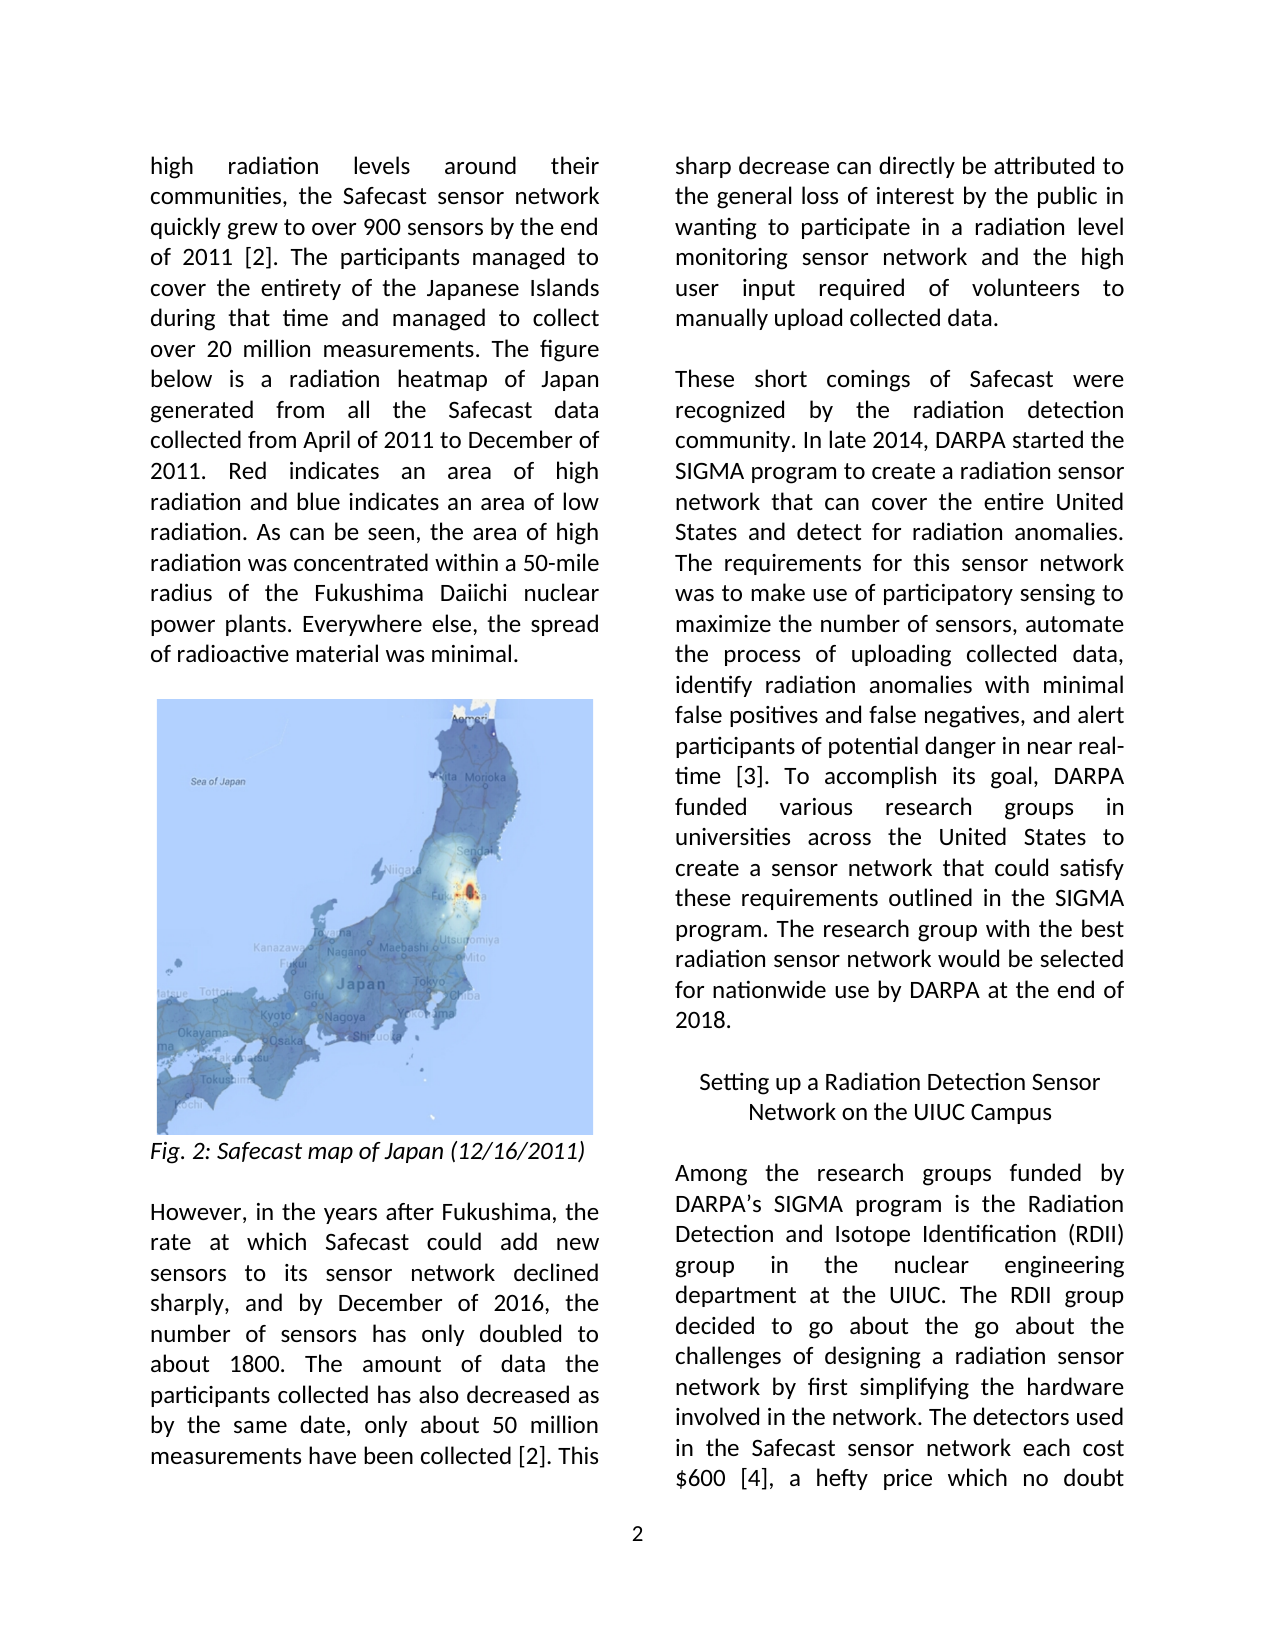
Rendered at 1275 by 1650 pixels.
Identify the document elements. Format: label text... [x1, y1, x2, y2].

text These short comings of Safecast were recognized by the radiation detection community. In late 2014, DARPA started the SIGMA program to create a radiation sensor network that can cover the entire United States and detect for radiation anomalies. The requirements for this sensor network was to make use of participatory sensing to maximize the number of sensors, automate the process of uploading collected data, identify radiation anomalies with minimal false positives and false negatives, and alert participants of potential danger in near real-time [3]. To accomplish its goal, DARPA funded various research groups in universities across the United States to create a sensor network that could satisfy these requirements outlined in the SIGMA program. The research group with the best radiation sensor network would be selected for nationwide use by DARPA at the end of 2018. [675, 364, 1125, 1035]
text However, in the years after Fukushima, the rate at which Safecast could add new sensors to its sensor network declined sharply, and by December of 2016, the number of sensors has only doubled to about 1800. The amount of data the participants collected has also decreased as by the same date, only about 50 million measurements have been collected [2]. This sharp decrease can directly be attributed to the general loss of interest by the public in wanting to participate in a radiation level monitoring sensor network and the high user input required of volunteers to manually upload collected data. [150, 1196, 600, 1471]
text Fig. 2: Safecast map of Japan (12/16/2011) [150, 1135, 600, 1166]
picture [156, 699, 594, 1135]
text Setting up a Radiation Detection Sensor Network on the UIUC Campus [675, 1066, 1125, 1127]
text However, in the years after Fukushima, the rate at which Safecast could add new sensors to its sensor network declined sharply, and by December of 2016, the number of sensors has only doubled to about 1800. The amount of data the participants collected has also decreased as by the same date, only about 50 million measurements have been collected [2]. This sharp decrease can directly be attributed to the general loss of interest by the public in wanting to participate in a radiation level monitoring sensor network and the high user input required of volunteers to manually upload collected data. [675, 150, 1125, 333]
